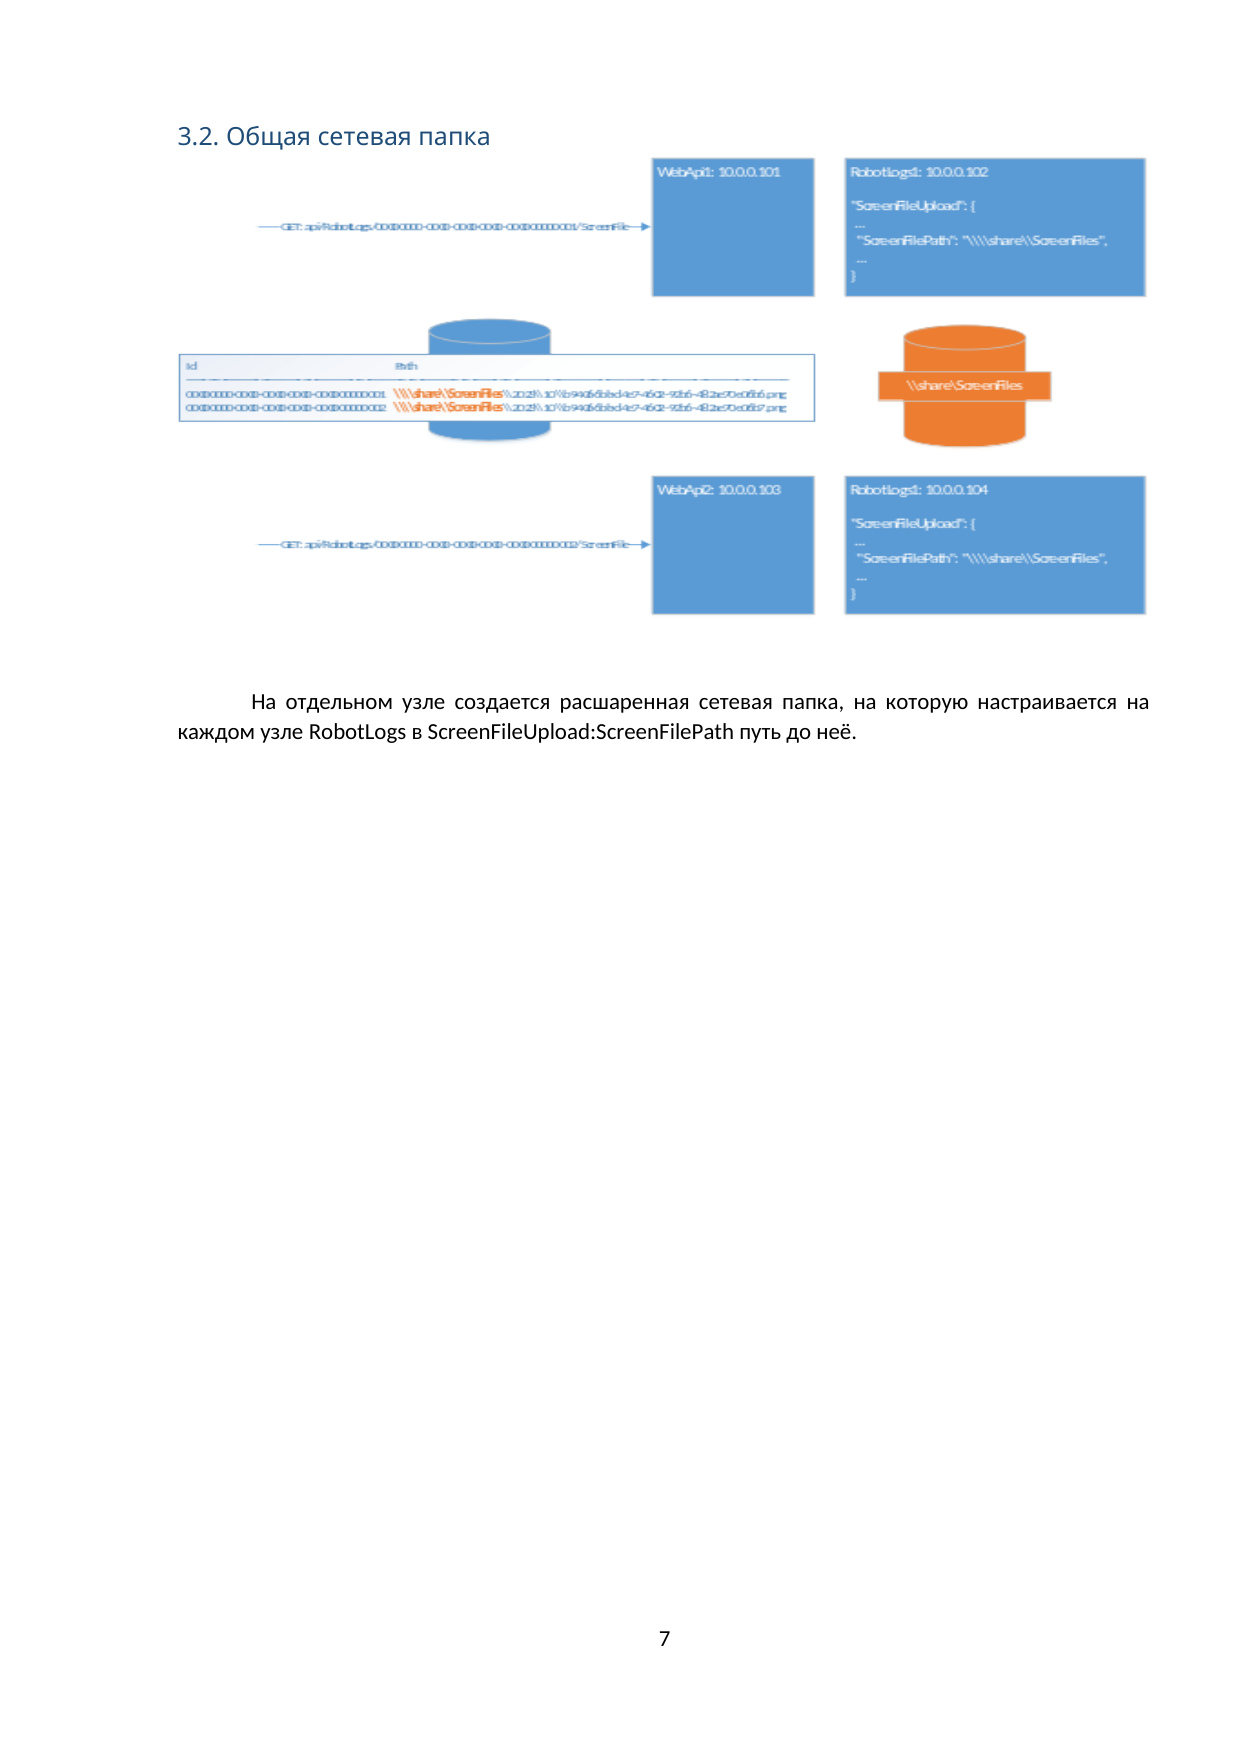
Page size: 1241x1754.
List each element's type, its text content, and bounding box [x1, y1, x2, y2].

text На отдельном узле создается расшаренная сетевая папка, на которую настраивается на каждом узле RobotLogs в ScreenFileUpload:ScreenFilePath путь до неё. [177, 687, 1152, 745]
subtitle 3.2. Общая сетевая папка [177, 118, 1152, 152]
